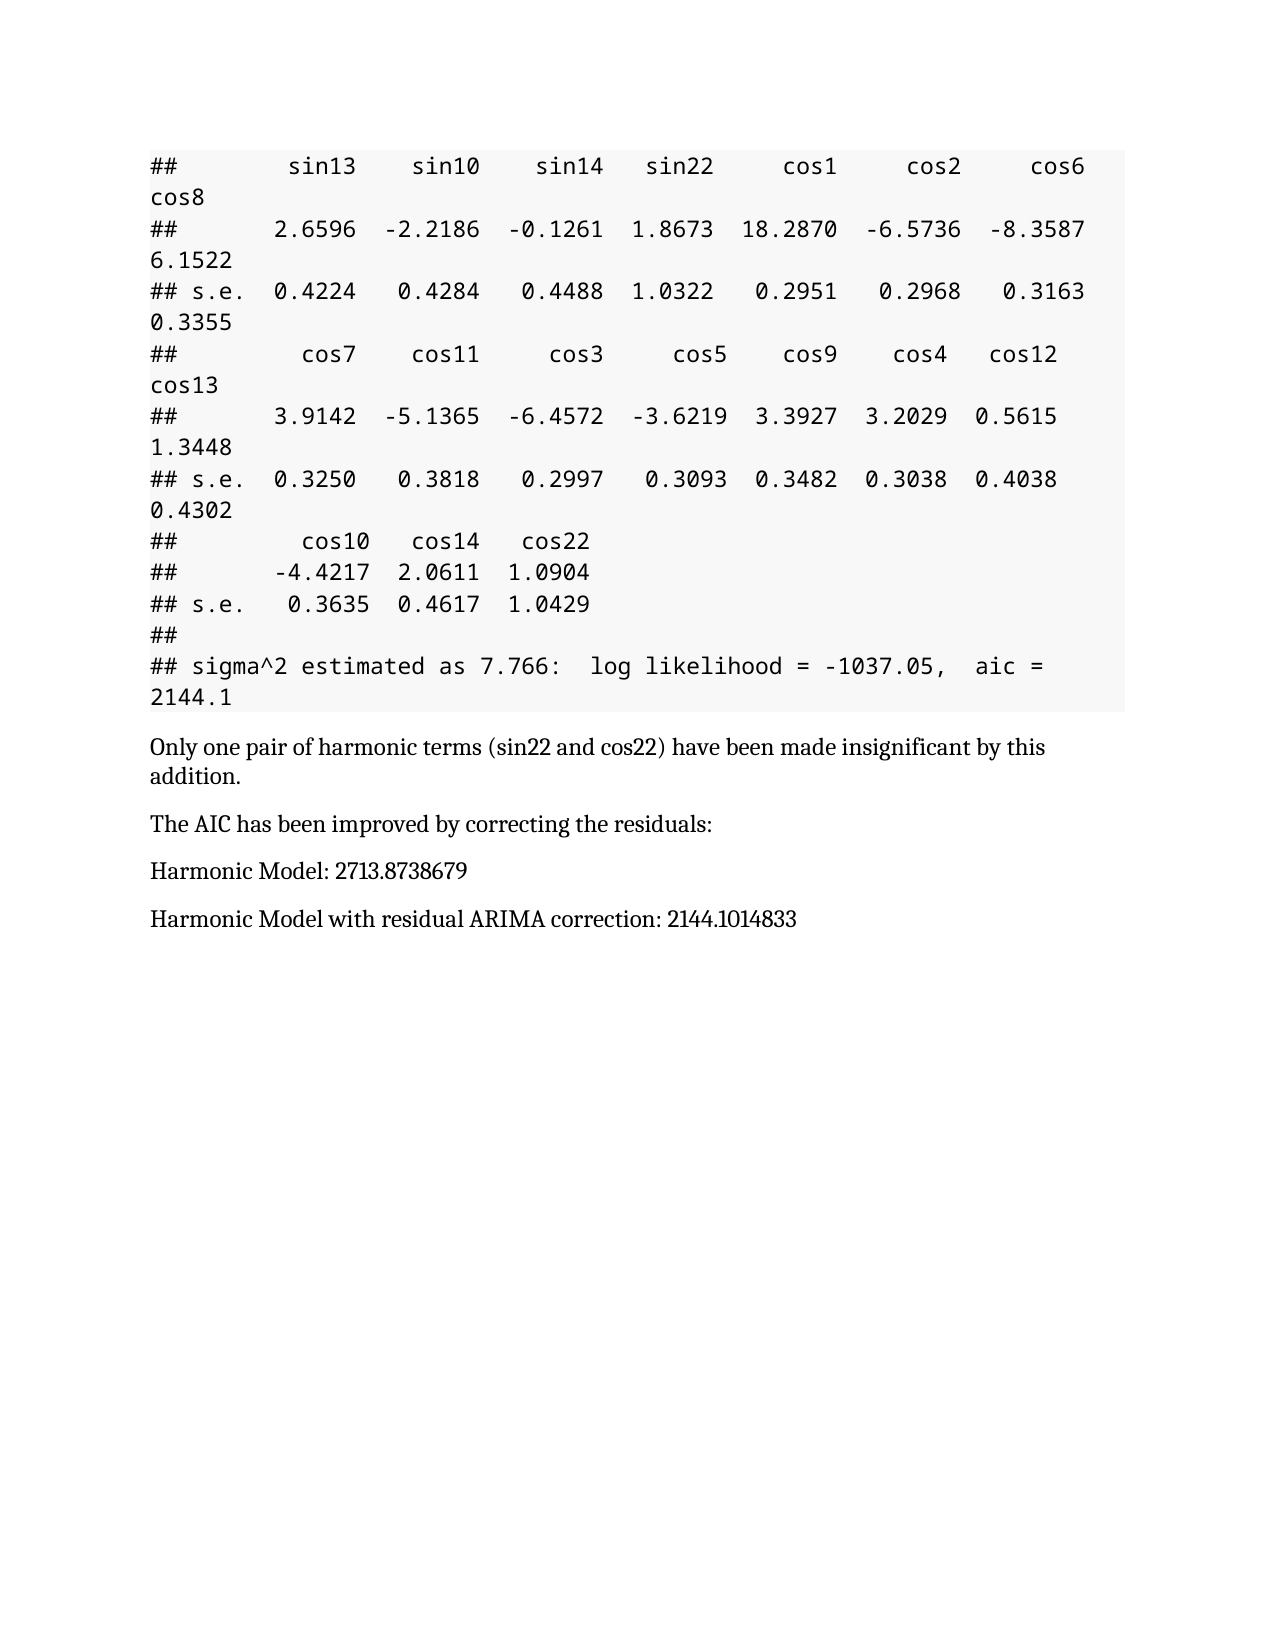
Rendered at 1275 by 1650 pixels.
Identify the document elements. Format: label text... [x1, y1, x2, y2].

text The AIC has been improved by correcting the residuals: [150, 809, 1125, 838]
text Harmonic Model: 2713.8738679 [150, 857, 1125, 886]
text Harmonic Model with residual ARIMA correction: 2144.1014833 [150, 904, 1125, 933]
text Only one pair of harmonic terms (sin22 and cos22) have been made insignificant by this addition. [150, 733, 1125, 791]
